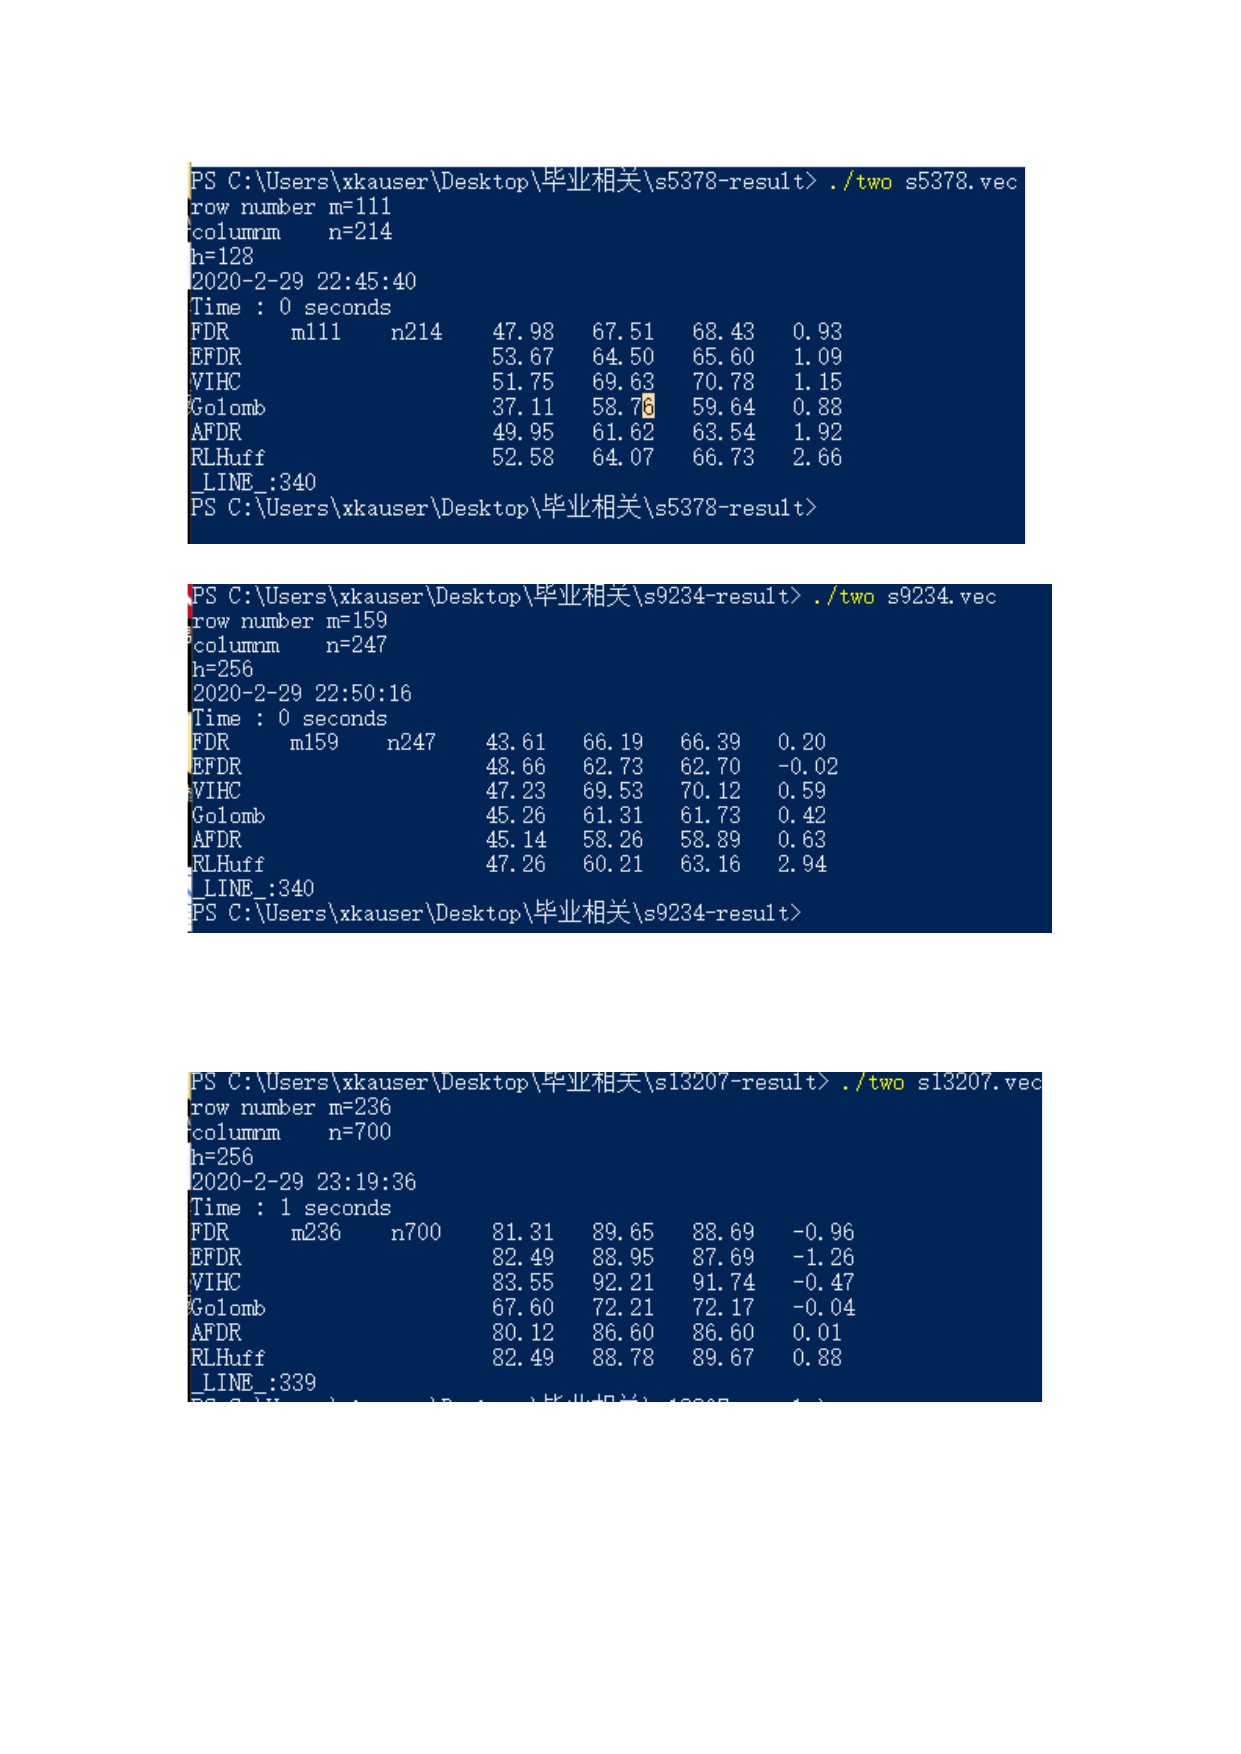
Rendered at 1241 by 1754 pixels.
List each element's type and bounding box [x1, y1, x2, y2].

picture [187, 584, 1052, 933]
picture [187, 1072, 1043, 1402]
picture [187, 162, 1025, 544]
